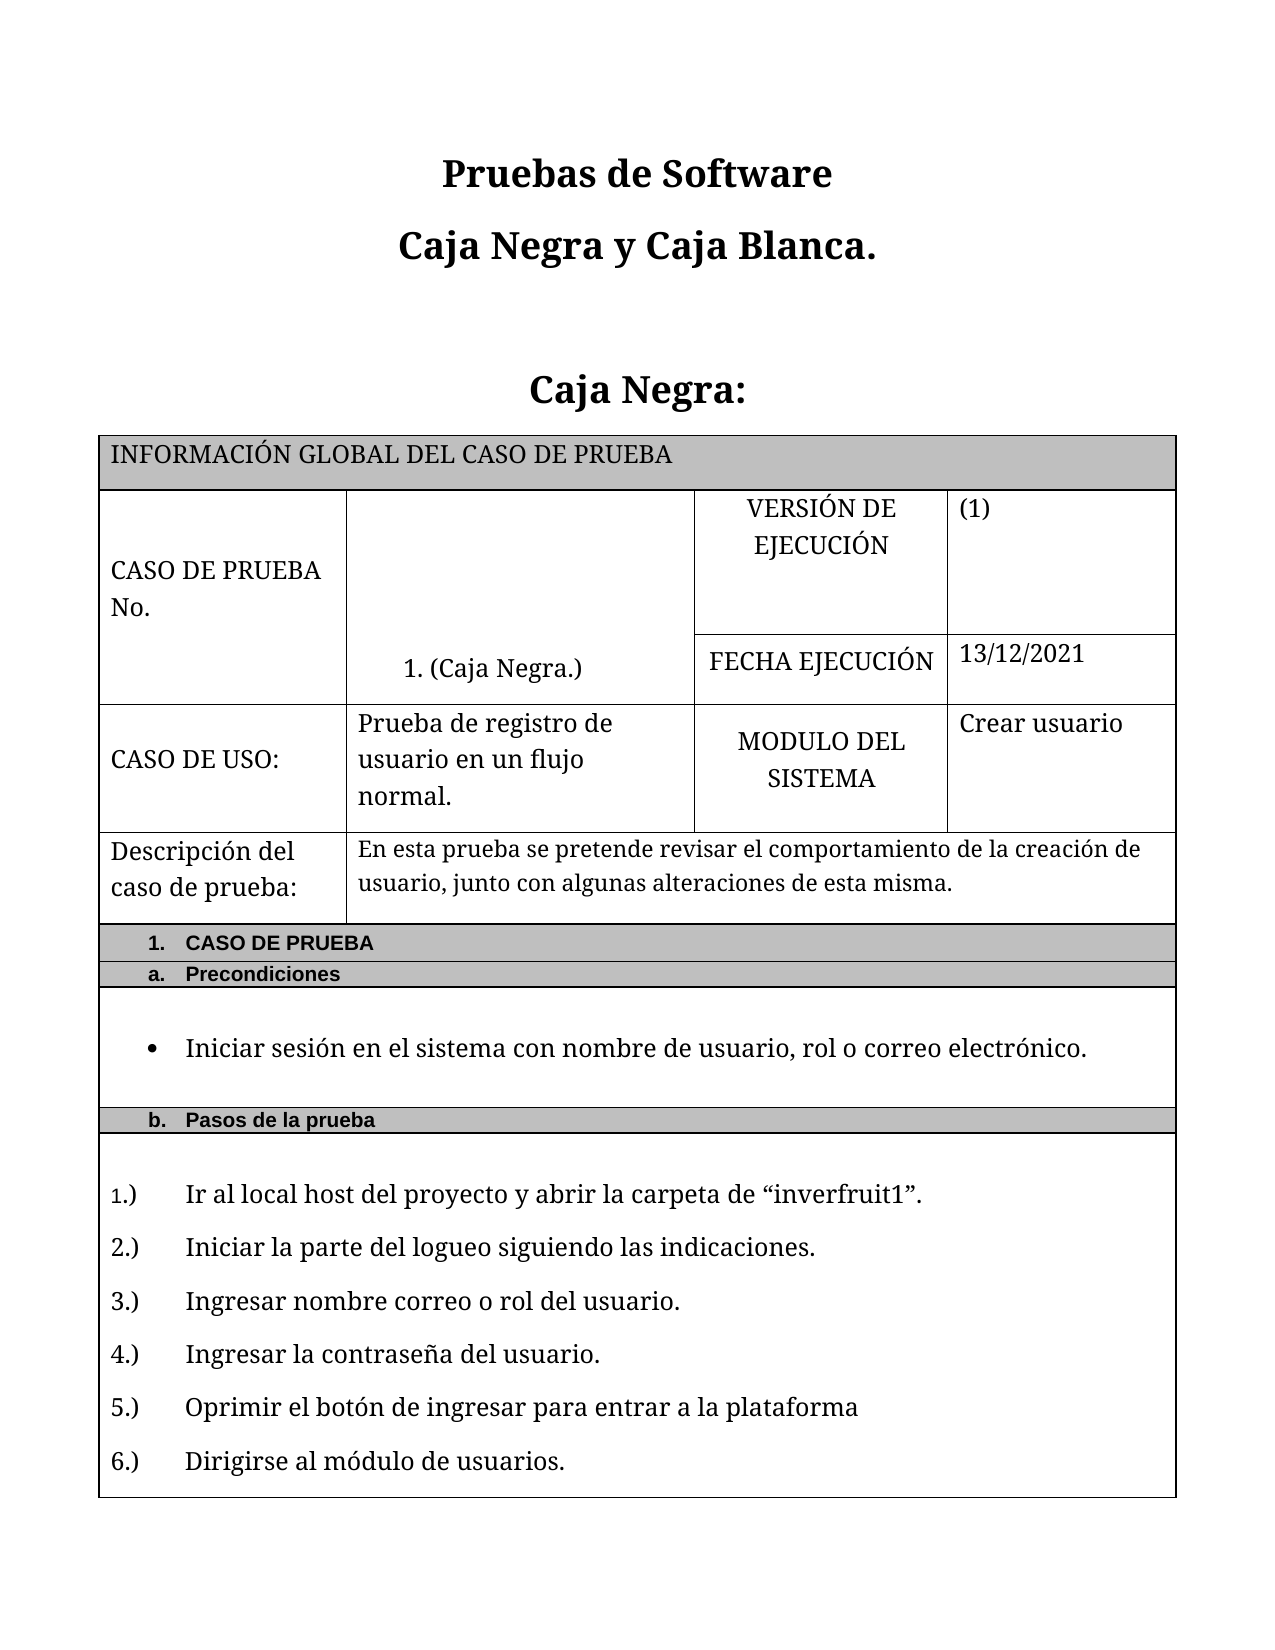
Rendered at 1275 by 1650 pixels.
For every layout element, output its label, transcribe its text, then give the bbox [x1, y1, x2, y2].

text Pruebas de Software [177, 148, 1098, 199]
table_header INFORMACIÓN GLOBAL DEL CASO DE PRUEBA [100, 436, 1175, 489]
table_cell CASO DE PRUEBA No. [100, 491, 346, 704]
table_cell Precondiciones [100, 962, 1175, 986]
table_cell MODULO DEL SISTEMA [695, 705, 947, 832]
table_cell VERSIÓN DE EJECUCIÓN [695, 491, 947, 634]
table_cell 13/12/2021 [948, 635, 1175, 704]
text Caja Negra y Caja Blanca. [177, 219, 1098, 270]
table_cell CASO DE USO: [100, 705, 346, 832]
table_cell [100, 1134, 1175, 1496]
table_cell Pasos de la prueba [100, 1108, 1175, 1132]
table_cell Descripción del caso de prueba: [100, 833, 346, 923]
table_cell FECHA EJECUCIÓN [695, 635, 947, 704]
table_cell Iniciar sesión en el sistema con nombre de usuario, rol o correo electrónico. [100, 988, 1175, 1107]
table_cell CASO DE PRUEBA [100, 925, 1175, 961]
table_cell (1) [948, 491, 1175, 634]
table_cell Prueba de registro de usuario en un flujo normal. [347, 705, 694, 832]
table_cell Crear usuario [948, 705, 1175, 832]
table_cell 1. (Caja Negra.) [347, 491, 694, 704]
table_cell En esta prueba se pretende revisar el comportamiento de la creación de usuario, junto con algunas alteraciones de esta misma. [347, 833, 1175, 923]
text Caja Negra: [177, 363, 1098, 414]
